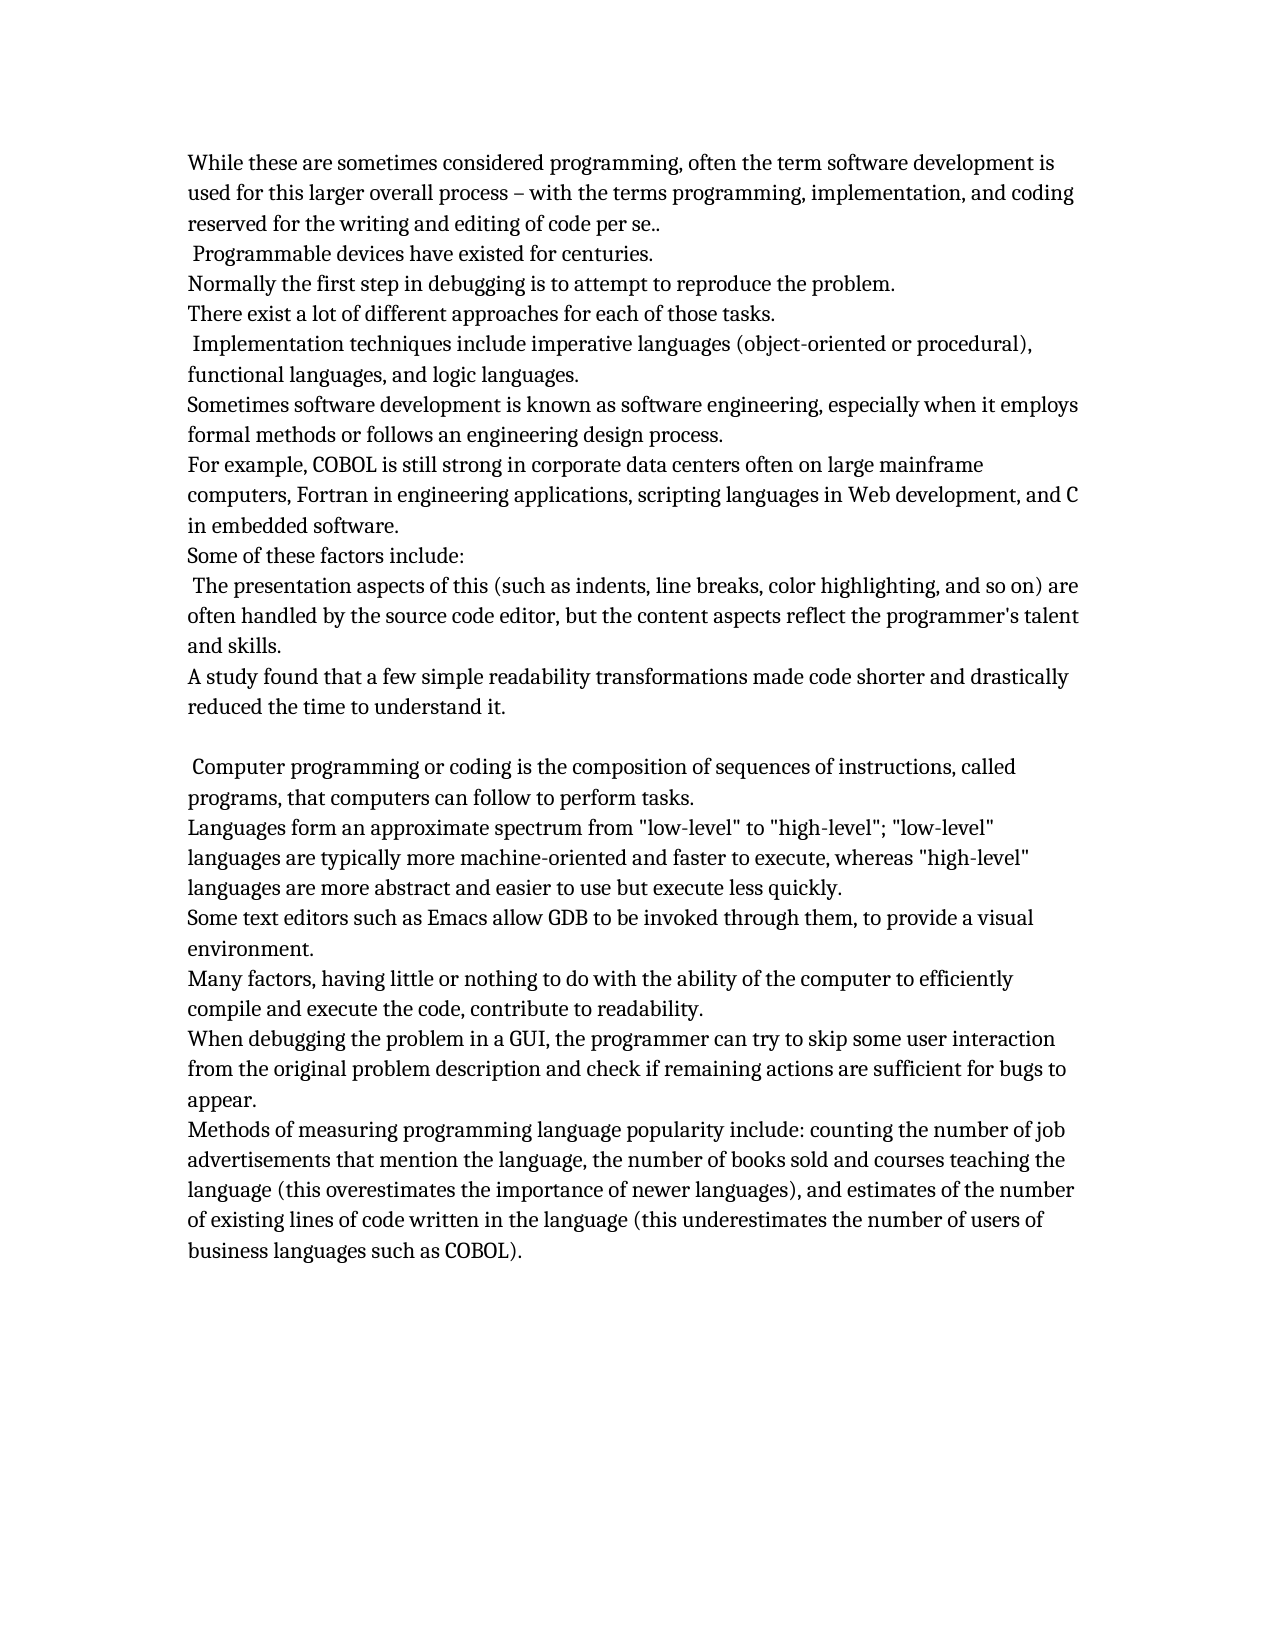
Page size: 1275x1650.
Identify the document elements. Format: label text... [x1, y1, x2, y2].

text While these are sometimes considered programming, often the term software development is used for this larger overall process – with the terms programming, implementation, and coding reserved for the writing and editing of code per se.. Programmable devices have existed for centuries. Normally the first step in debugging is to attempt to reproduce the problem. There exist a lot of different approaches for each of those tasks. Implementation techniques include imperative languages (object-oriented or procedural), functional languages, and logic languages. Sometimes software development is known as software engineering, especially when it employs formal methods or follows an engineering design process. For example, COBOL is still strong in corporate data centers often on large mainframe computers, Fortran in engineering applications, scripting languages in Web development, and C in embedded software. Some of these factors include: The presentation aspects of this (such as indents, line breaks, color highlighting, and so on) are often handled by the source code editor, but the content aspects reflect the programmer's talent and skills. A study found that a few simple readability transformations made code shorter and drastically reduced the time to understand it. Computer programming or coding is the composition of sequences of instructions, called programs, that computers can follow to perform tasks. Languages form an approximate spectrum from "low-level" to "high-level"; "low-level" languages are typically more machine-oriented and faster to execute, whereas "high-level" languages are more abstract and easier to use but execute less quickly. Some text editors such as Emacs allow GDB to be invoked through them, to provide a visual environment. Many factors, having little or nothing to do with the ability of the computer to efficiently compile and execute the code, contribute to readability. When debugging the problem in a GUI, the programmer can try to skip some user interaction from the original problem description and check if remaining actions are sufficient for bugs to appear. Methods of measuring programming language popularity include: counting the number of job advertisements that mention the language, the number of books sold and courses teaching the language (this overestimates the importance of newer languages), and estimates of the number of existing lines of code written in the language (this underestimates the number of users of business languages such as COBOL). [187, 150, 1087, 1264]
